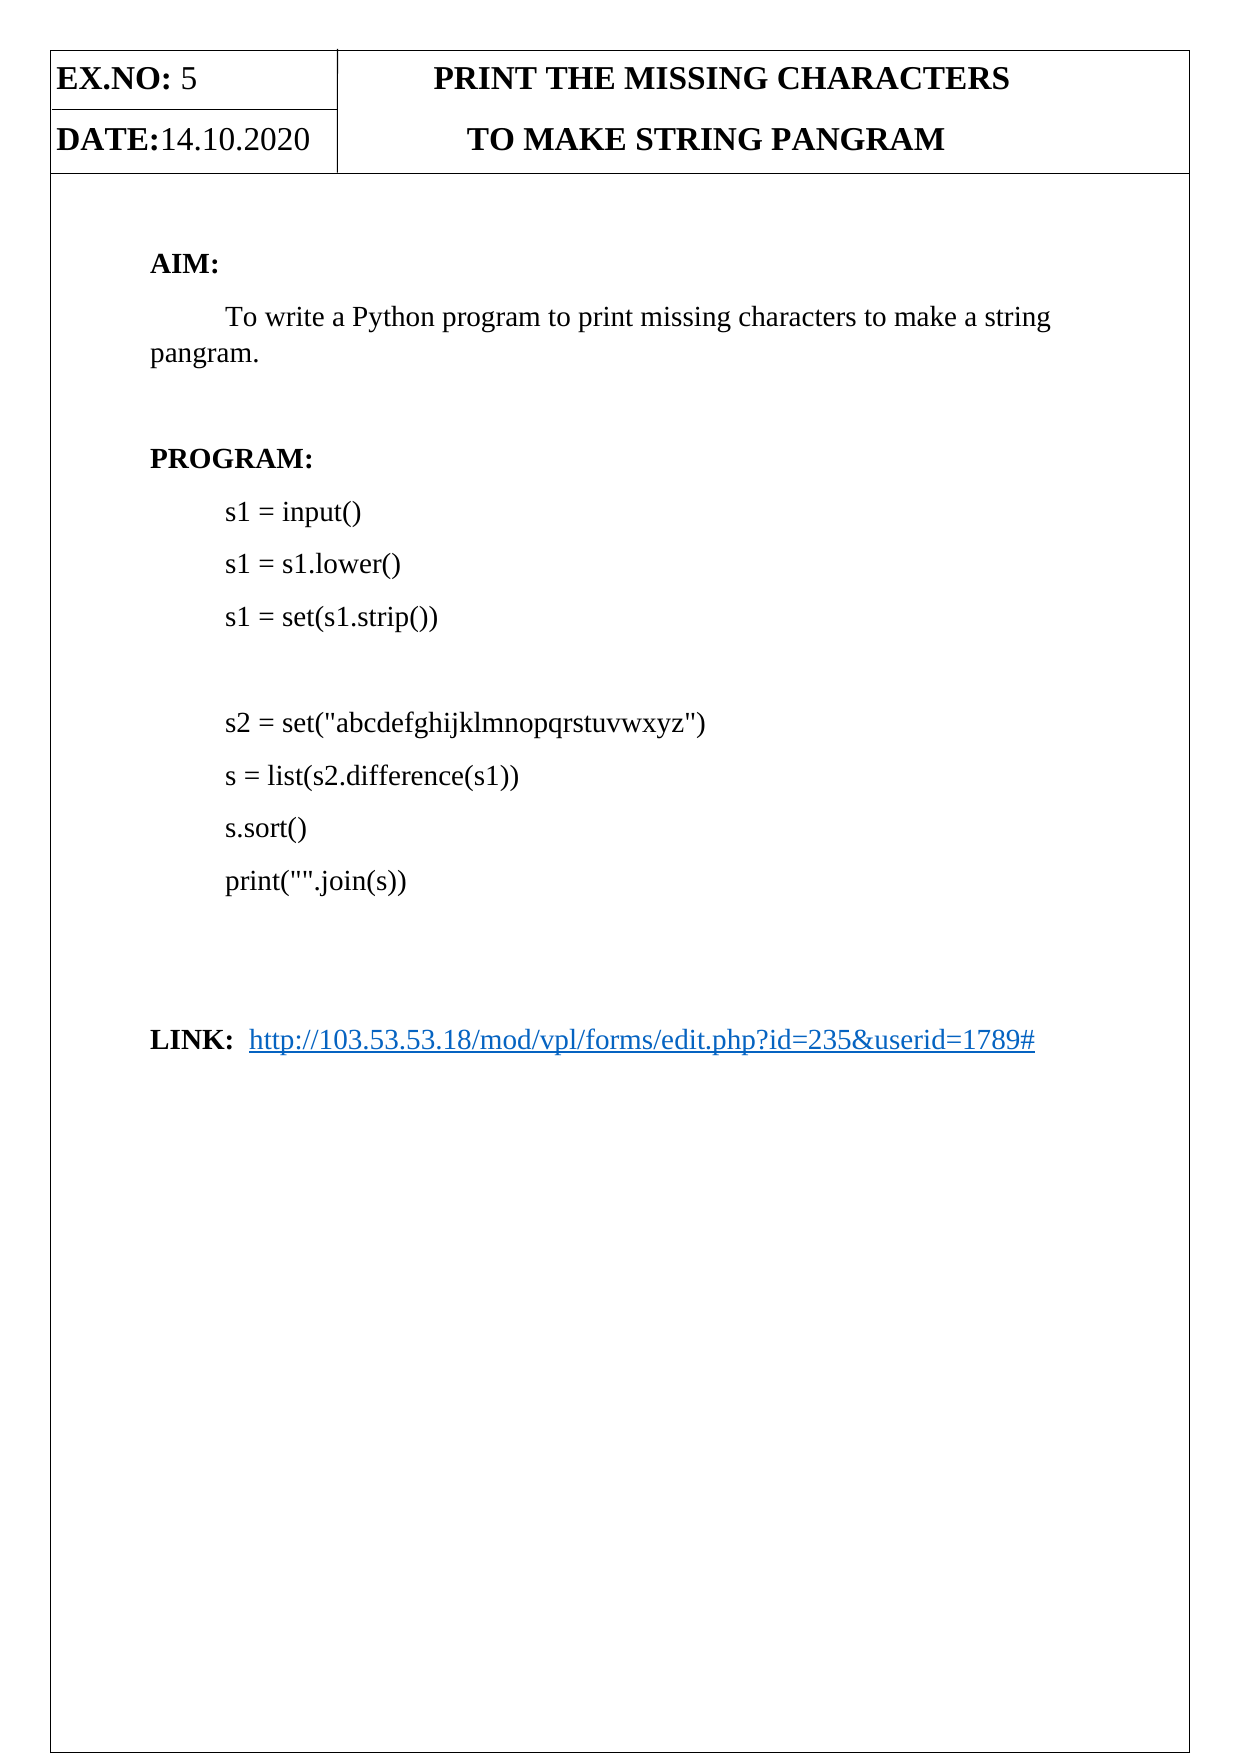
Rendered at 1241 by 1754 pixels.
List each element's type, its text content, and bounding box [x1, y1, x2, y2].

text s = list(s2.difference(s1)) [150, 758, 1090, 791]
text EX.NO: 5 PRINT THE MISSING CHARACTERS [56, 59, 336, 97]
text AIM: [150, 246, 1090, 280]
text print("".join(s)) [150, 863, 1090, 897]
text s.sort() [150, 811, 1090, 844]
text DATE:14.10.2020 TO MAKE STRING PANGRAM [56, 119, 336, 158]
text LINK: http://103.53.53.18/mod/vpl/forms/edit.php?id=235&userid=1789# [150, 1022, 1090, 1055]
text To write a Python program to print missing characters to make a string pangram. [150, 299, 1090, 369]
text PROGRAM: [150, 441, 1090, 474]
text DATE:14.10.2020 TO MAKE STRING PANGRAM [338, 119, 1153, 158]
text s1 = s1.lower() [150, 547, 1090, 580]
text s1 = set(s1.strip()) [150, 599, 1090, 633]
text s1 = input() [150, 494, 1090, 527]
text EX.NO: 5 PRINT THE MISSING CHARACTERS [338, 59, 1090, 97]
text s2 = set("abcdefghijklmnopqrstuvwxyz") [150, 705, 1090, 738]
